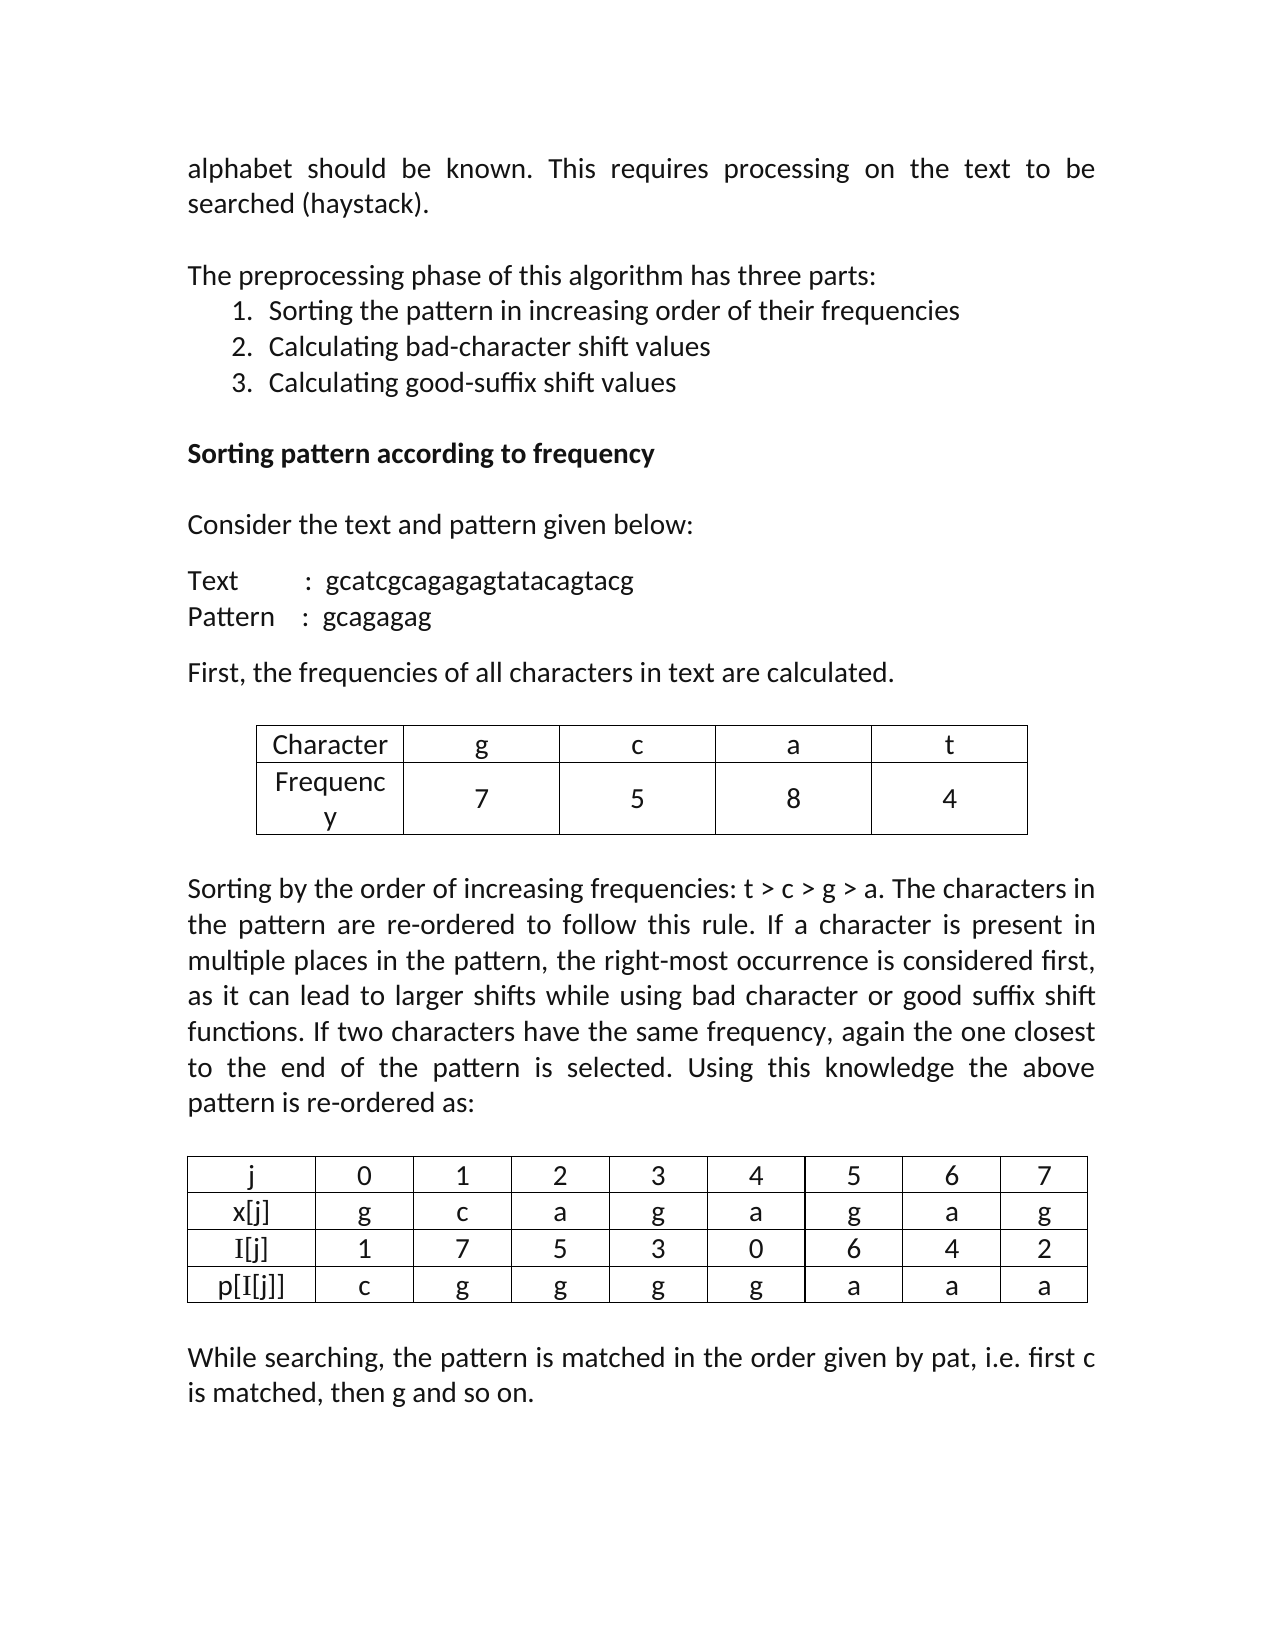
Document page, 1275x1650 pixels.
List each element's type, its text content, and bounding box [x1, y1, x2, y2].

table_cell 1 [316, 1230, 413, 1266]
table_cell 7 [404, 763, 559, 834]
text First, the frequencies of all characters in text are calculated. [187, 654, 1097, 689]
text Sorting pattern according to frequency [187, 435, 1097, 471]
table_header 4 [708, 1157, 804, 1192]
table_header 0 [316, 1157, 413, 1192]
table_cell c [414, 1193, 511, 1229]
table_cell a [512, 1193, 609, 1229]
table_header c [560, 726, 715, 762]
table_header 7 [1001, 1157, 1087, 1192]
text Sorting by the order of increasing frequencies: t > c > g > a. The characters in the pattern are re-ordered to follow this rule. If a character is present in multiple places in the pattern, the right-most occurrence is considered first, as it can lead to larger shifts while using bad character or good suffix shift functions. If two characters have the same frequency, again the one closest to the end of the pattern is selected. Using this knowledge the above pattern is re-ordered as: [187, 871, 1097, 1120]
table_cell g [708, 1267, 804, 1302]
table_cell g [414, 1267, 511, 1302]
table_cell g [316, 1193, 413, 1229]
table_cell 0 [708, 1230, 804, 1266]
table_cell g [512, 1267, 609, 1302]
table_header Character [257, 726, 403, 762]
table_header 1 [414, 1157, 511, 1192]
table_cell a [903, 1193, 1000, 1229]
table_cell g [610, 1267, 707, 1302]
table_cell a [903, 1267, 1000, 1302]
table_cell x[j] [188, 1193, 315, 1229]
list Sorting the pattern in increasing order of their frequencies [231, 292, 1097, 328]
table_cell p[I[j]] [188, 1267, 315, 1302]
table_header 5 [806, 1157, 902, 1192]
table_cell I[j] [188, 1230, 315, 1266]
table_header t [872, 726, 1027, 762]
table_cell 3 [610, 1230, 707, 1266]
table_cell 2 [1001, 1230, 1087, 1266]
text Pattern : gcagagag [187, 598, 1097, 633]
table_header 2 [512, 1157, 609, 1192]
table_cell g [806, 1193, 902, 1229]
list Calculating good-suffix shift values [231, 364, 1097, 399]
table_header j [188, 1157, 315, 1192]
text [187, 150, 1097, 221]
table_cell 4 [903, 1230, 1000, 1266]
table_cell g [1001, 1193, 1087, 1229]
table_header a [716, 726, 871, 762]
table_cell a [806, 1267, 902, 1302]
table_cell g [610, 1193, 707, 1229]
table_header g [404, 726, 559, 762]
text The preprocessing phase of this algorithm has three parts: [187, 257, 1097, 292]
table_cell c [316, 1267, 413, 1302]
table_cell a [708, 1193, 804, 1229]
table_header 3 [610, 1157, 707, 1192]
text While searching, the pattern is matched in the order given by pat, i.e. first c is matched, then g and so on. [187, 1339, 1097, 1410]
table_cell 8 [716, 763, 871, 834]
text Consider the text and pattern given below: [187, 506, 1097, 542]
table_cell 7 [414, 1230, 511, 1266]
table_cell 4 [872, 763, 1027, 834]
table_cell 5 [560, 763, 715, 834]
table_cell 5 [512, 1230, 609, 1266]
table_header 6 [903, 1157, 1000, 1192]
list Calculating bad-character shift values [231, 328, 1097, 364]
table_cell a [1001, 1267, 1087, 1302]
table_cell Frequency [257, 763, 403, 834]
table_cell 6 [806, 1230, 902, 1266]
text Text : gcatcgcagagagtatacagtacg [187, 562, 1097, 598]
